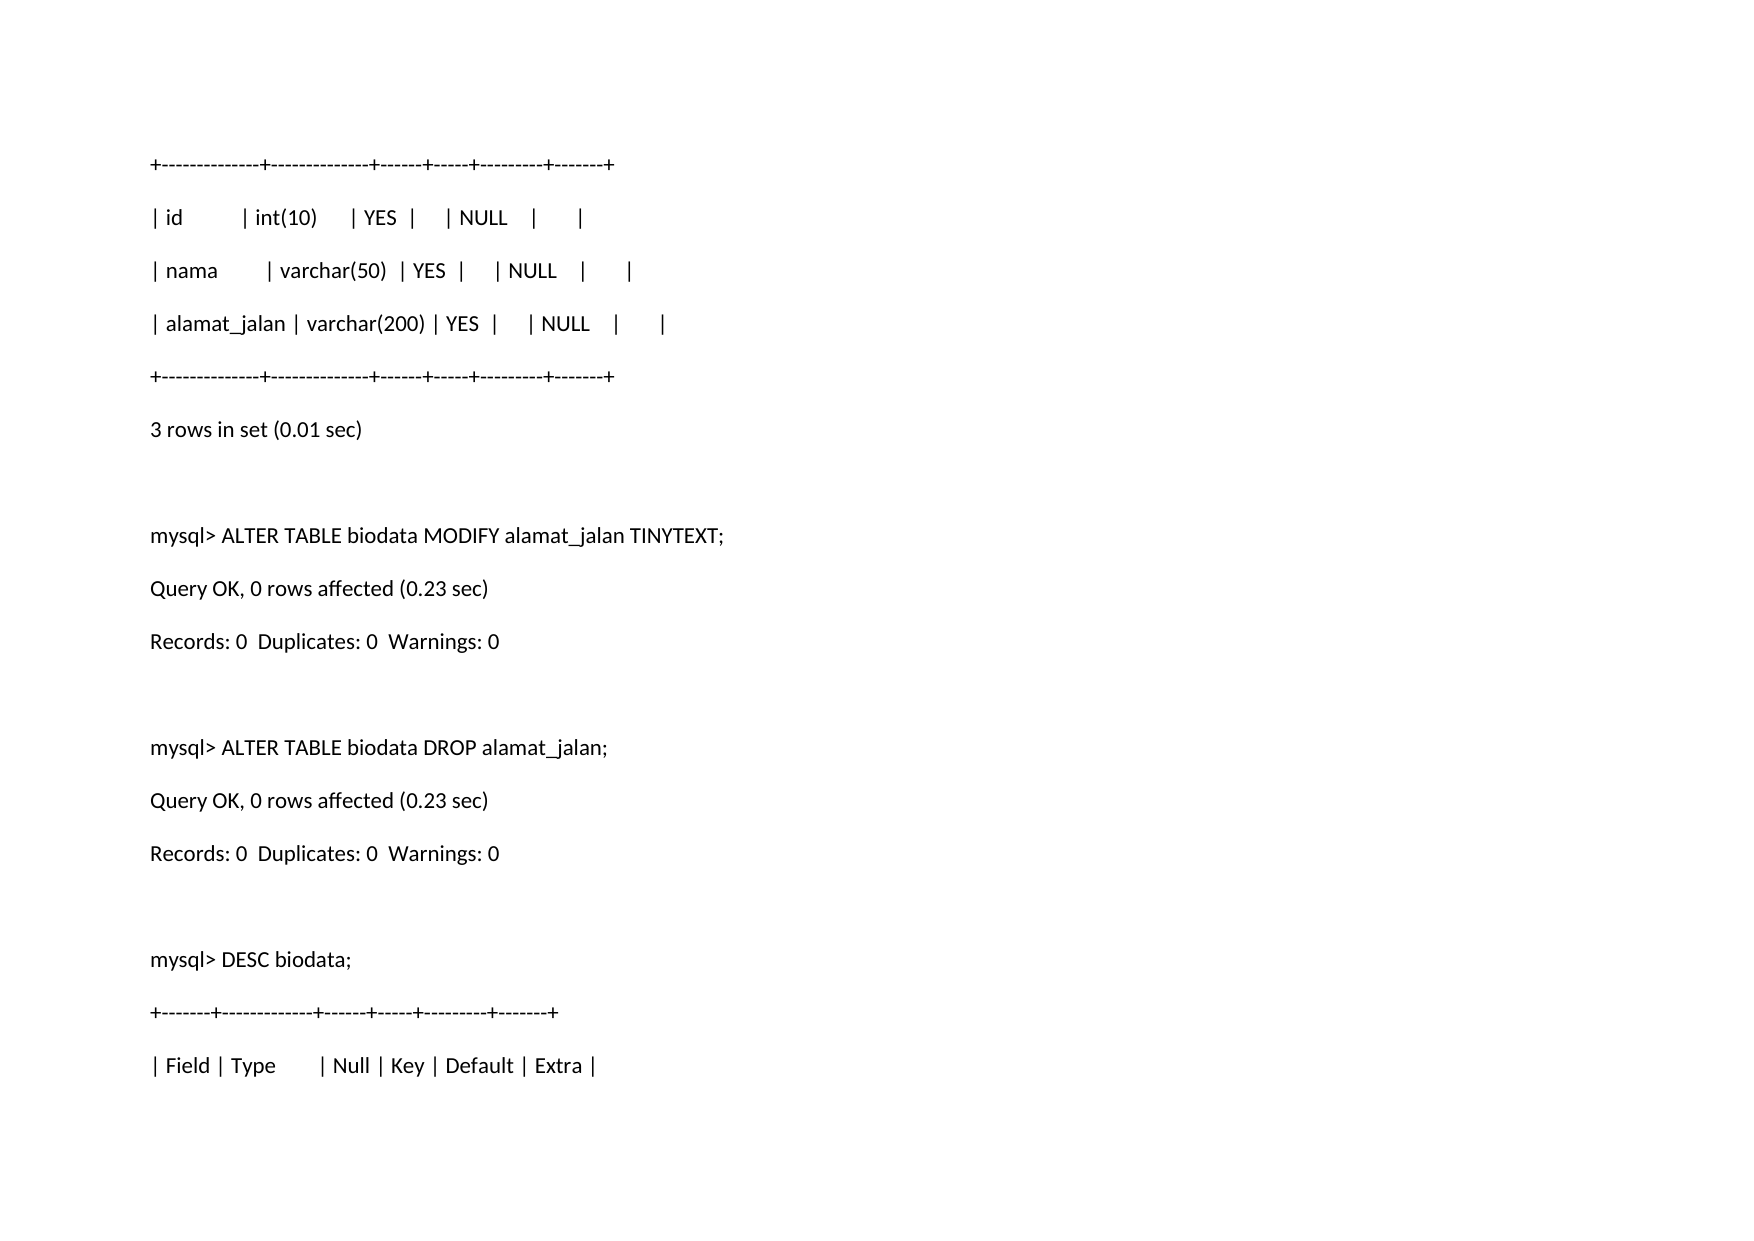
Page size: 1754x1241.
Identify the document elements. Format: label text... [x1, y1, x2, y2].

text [150, 998, 1604, 1026]
text mysql> DESC biodata; [150, 945, 1604, 973]
text Query OK, 0 rows affected (0.23 sec) [150, 574, 1604, 602]
text mysql> ALTER TABLE biodata DROP alamat_jalan; [150, 733, 1604, 761]
text +--------------+--------------+------+-----+---------+-------+ [150, 362, 1604, 390]
text 3 rows in set (0.01 sec) [150, 415, 1604, 443]
text Records: 0 Duplicates: 0 Warnings: 0 [150, 627, 1604, 655]
text | alamat_jalan | varchar(200) | YES | | NULL | | [150, 309, 1604, 337]
text | Field | Type | Null | Key | Default | Extra | [150, 1051, 1604, 1079]
text Query OK, 0 rows affected (0.23 sec) [150, 786, 1604, 814]
text Records: 0 Duplicates: 0 Warnings: 0 [150, 839, 1604, 867]
text mysql> ALTER TABLE biodata MODIFY alamat_jalan TINYTEXT; [150, 521, 1604, 549]
text | id | int(10) | YES | | NULL | | [150, 203, 1604, 231]
text | nama | varchar(50) | YES | | NULL | | [150, 256, 1604, 284]
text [150, 150, 1604, 178]
